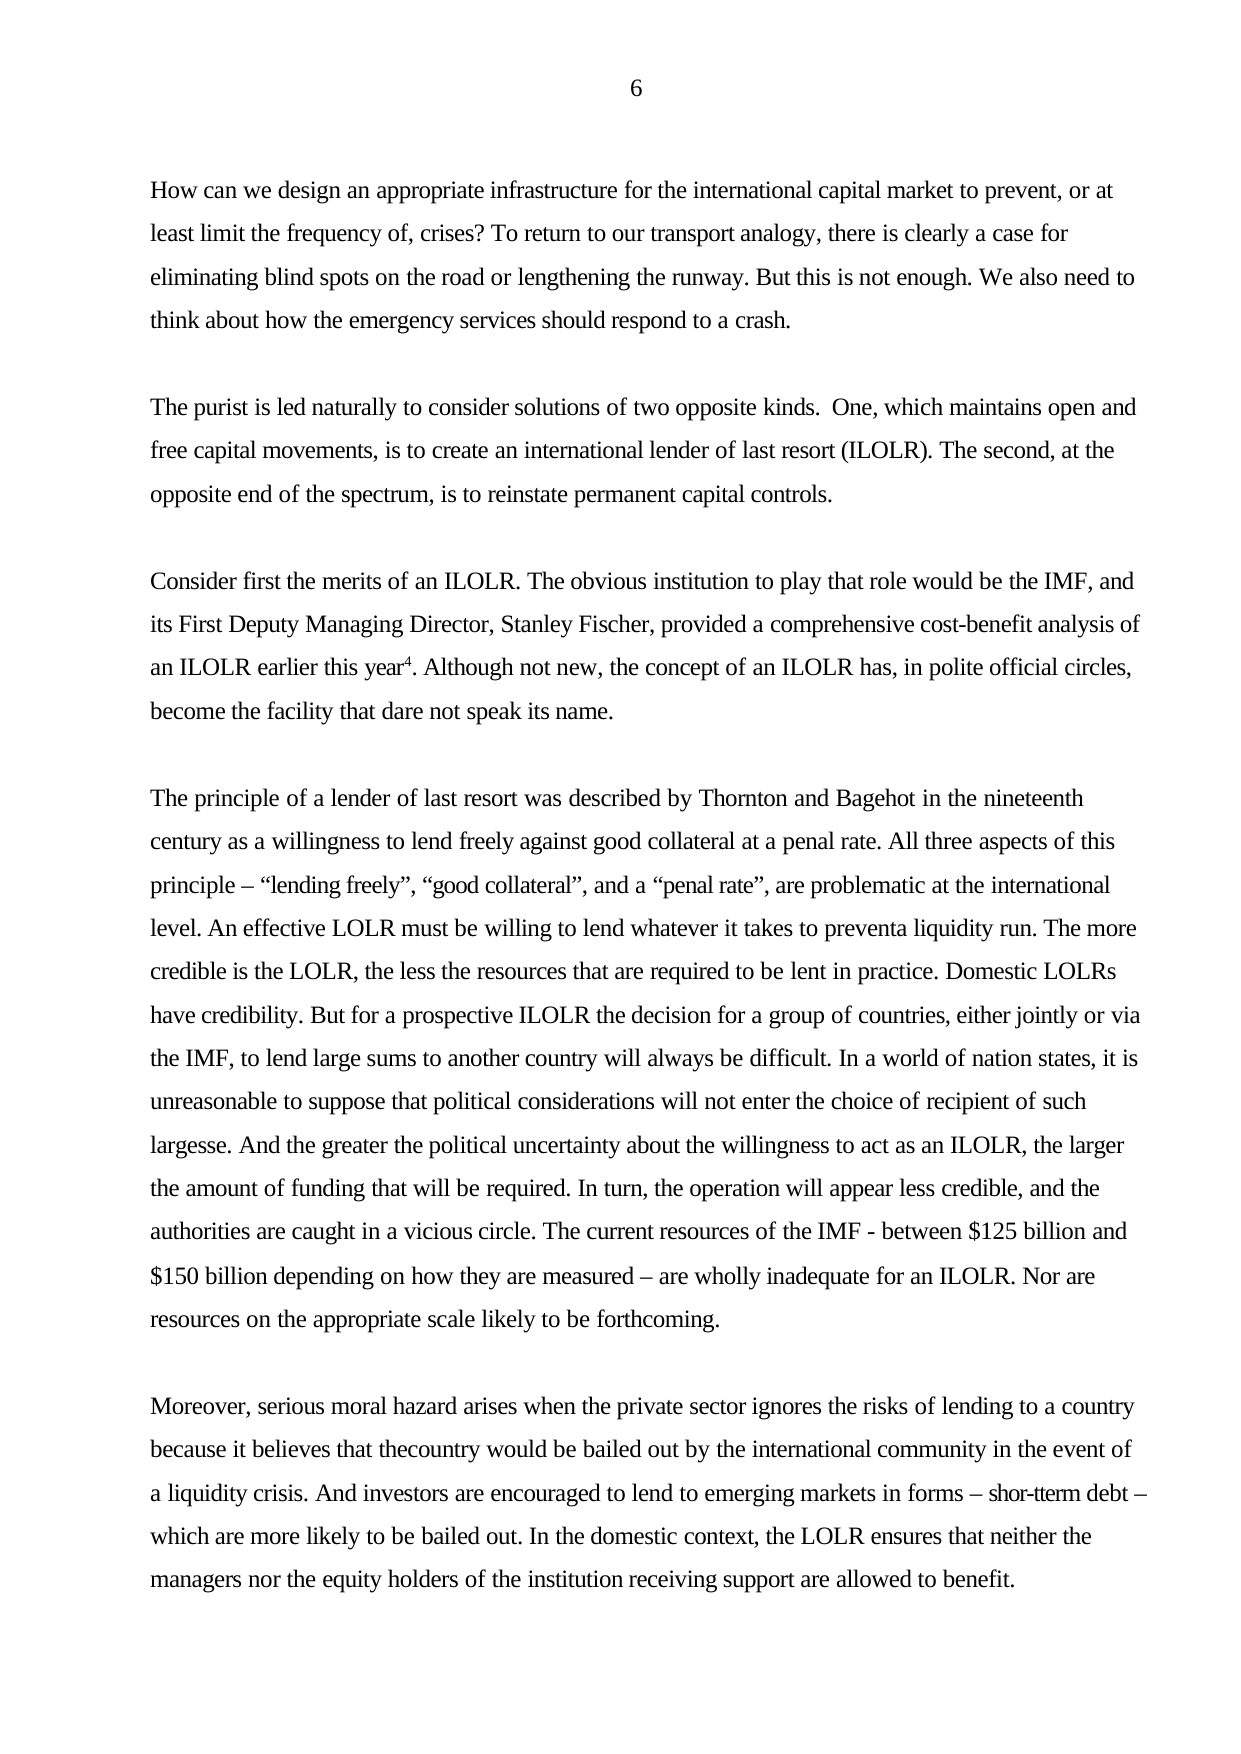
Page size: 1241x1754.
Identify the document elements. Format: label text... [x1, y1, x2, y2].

text Consider first the merits of an ILOLR. The obvious institution to play that role would be the IMF, and its First Deputy Managing Director, Stanley Fischer, provided a comprehensive cost-benefit analysis of an ILOLR earlier this year4. Although not new, the concept of an ILOLR has, in polite official circles, become the facility that dare not speak its name. [150, 566, 1150, 724]
text Moreover, serious moral hazard arises when the private sector ignores the risks of lending to a country because it believes that thecountry would be bailed out by the international community in the event of a liquidity crisis. And investors are encouraged to lend to emerging markets in forms – shor-tterm debt – which are more likely to be bailed out. In the domestic context, the LOLR ensures that neither the managers nor the equity holders of the institution receiving support are allowed to benefit. [150, 1391, 1147, 1593]
text The purist is led naturally to consider solutions of two opposite kinds. One, which maintains open and free capital movements, is to create an international lender of last resort (ILOLR). The second, at the opposite end of the spectrum, is to reinstate permanent capital controls. [150, 392, 1150, 507]
text $150 billion depending on how they are measured – are wholly inadequate for an ILOLR. Nor are resources on the appropriate scale likely to be forthcoming. [150, 1261, 1169, 1333]
text The principle of a lender of last resort was described by Thornton and Bagehot in the nineteenth century as a willingness to lend freely against good collateral at a penal rate. All three aspects of this principle – “lending freely”, “good collateral”, and a “penal rate”, are problematic at the international level. An effective LOLR must be willing to lend whatever it takes to preventa liquidity run. The more credible is the LOLR, the less the resources that are required to be lent in practice. Domestic LOLRs have credibility. But for a prospective ILOLR the decision for a group of countries, either jointly or via the IMF, to lend large sums to another country will always be difficult. In a world of nation states, it is unreasonable to suppose that political considerations will not enter the choice of recipient of such largesse. And the greater the political uncertainty about the willingness to act as an ILOLR, the larger the amount of funding that will be required. In turn, the operation will appear less credible, and the authorities are caught in a vicious circle. The current resources of the IMF - between $125 billion and [150, 783, 1145, 1245]
text How can we design an appropriate infrastructure for the international capital market to prevent, or at least limit the frequency of, crises? To return to our transport analogy, there is clearly a case for eliminating blind spots on the road or lengthening the runway. But this is not enough. We also need to think about how the emergency services should respond to a crash. [150, 175, 1150, 334]
